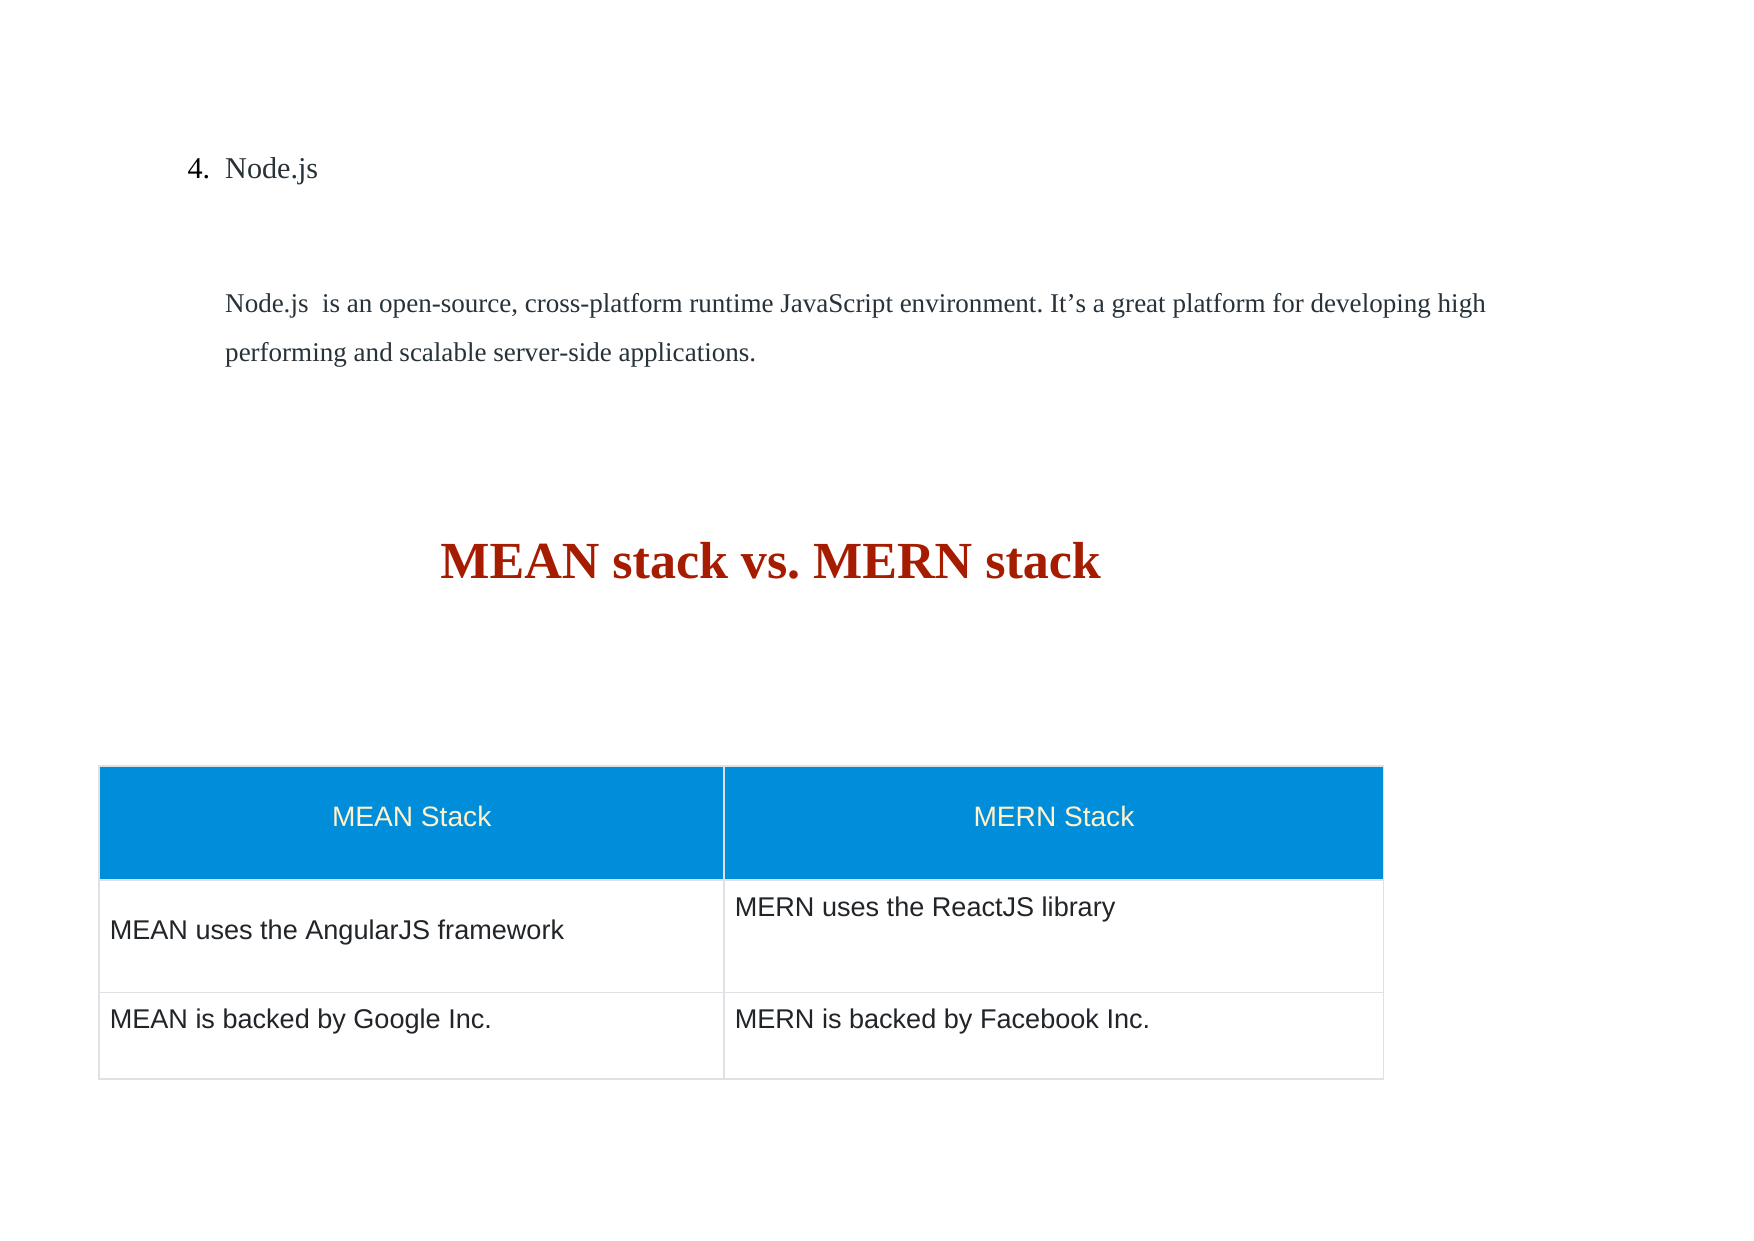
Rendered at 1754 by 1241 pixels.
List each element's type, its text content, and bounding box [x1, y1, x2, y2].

table_header MERN Stack [725, 767, 1383, 879]
table_header MEAN Stack [100, 767, 723, 879]
table_cell MERN uses the ReactJS library [725, 881, 1383, 992]
list Node.js [187, 150, 1604, 226]
text MEAN stack vs. MERN stack [150, 530, 1604, 590]
text Node.js is an open-source, cross-platform runtime JavaScript environment. It’s a great platform for developing high performing and scalable server-side applications. [225, 287, 1604, 368]
table_cell MEAN is backed by Google Inc. [100, 993, 723, 1078]
table_cell MERN is backed by Facebook Inc. [725, 993, 1383, 1078]
table_cell MEAN uses the AngularJS framework [100, 881, 723, 992]
